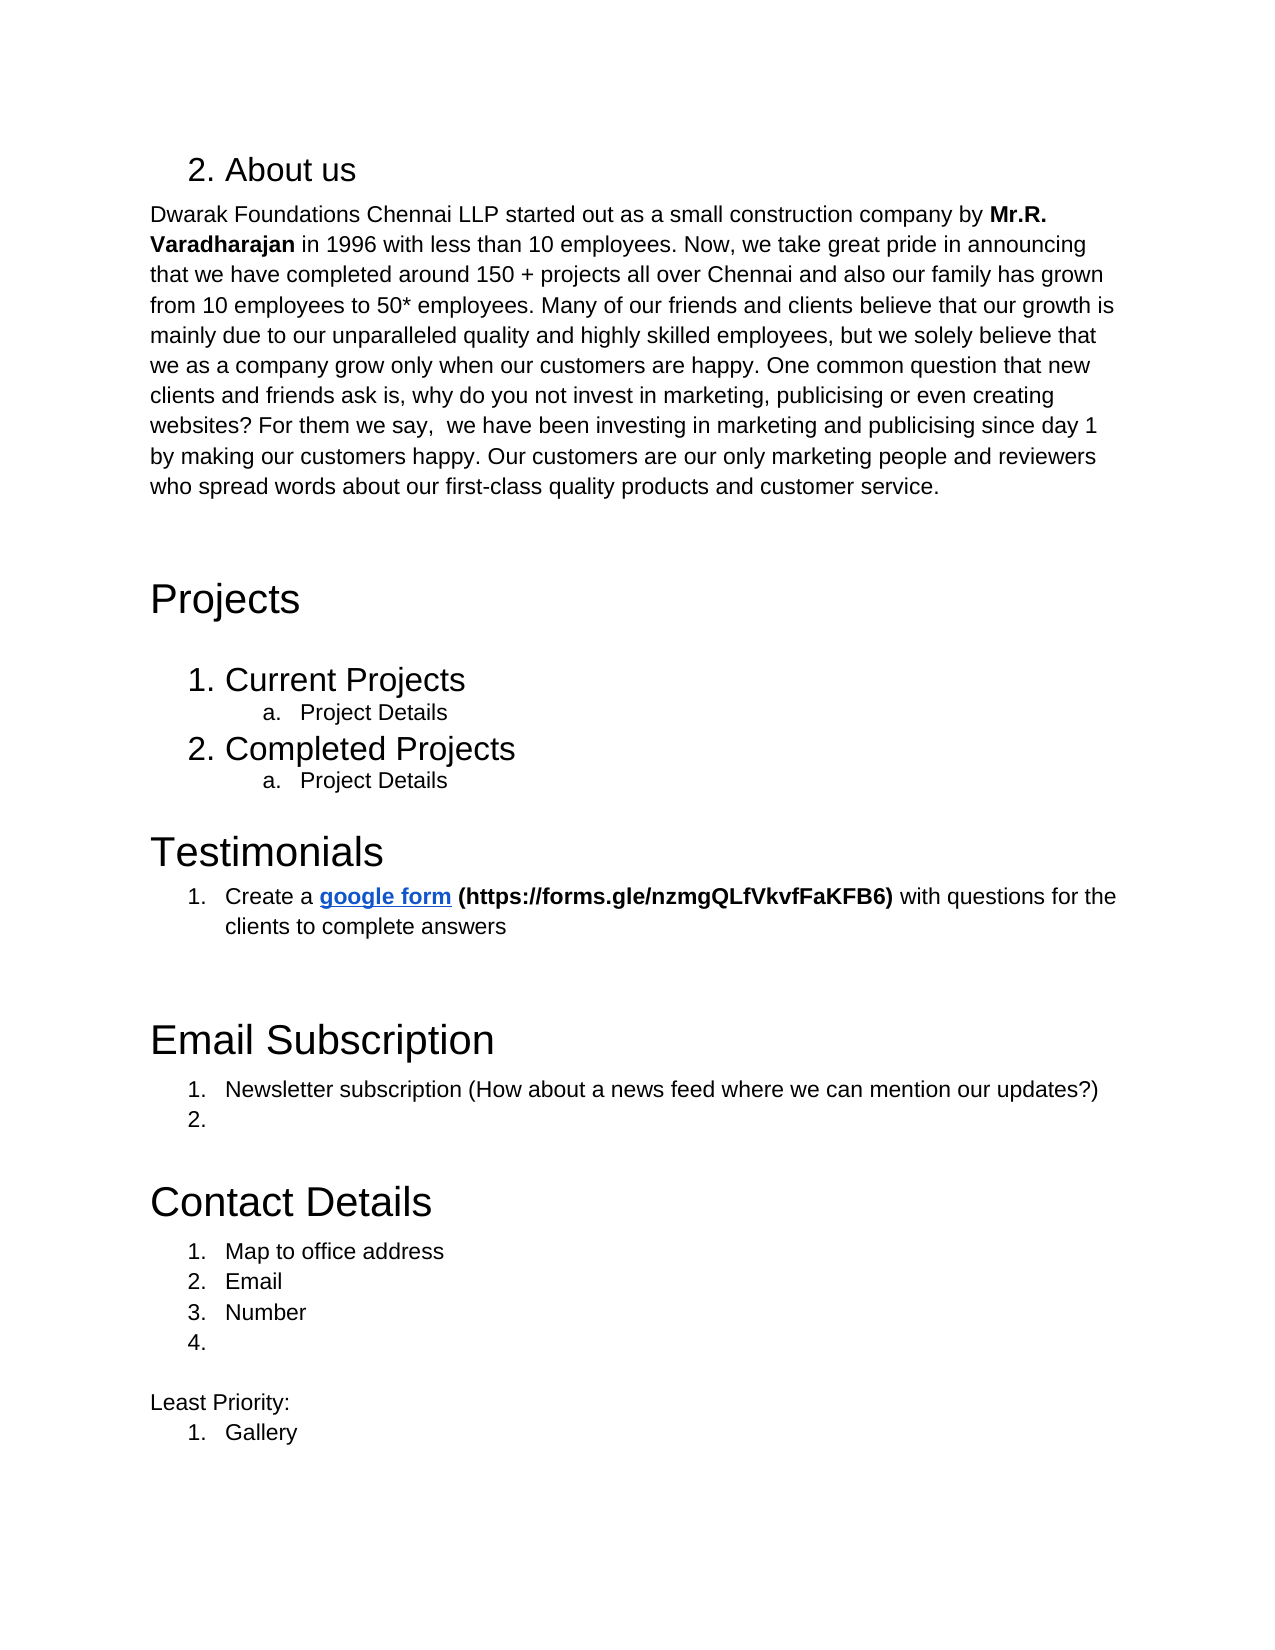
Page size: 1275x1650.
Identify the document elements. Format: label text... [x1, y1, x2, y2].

list Email [187, 1268, 1125, 1295]
text Least Priority: [150, 1389, 1125, 1416]
subtitle About us [187, 150, 1125, 188]
subtitle Email Subscription [150, 1015, 1125, 1063]
subtitle Projects [150, 575, 1125, 623]
list Number [187, 1298, 1125, 1325]
list Create a google form (https://forms.gle/nzmgQLfVkvfFaKFB6) with questions for the clients to complete answers [187, 883, 1125, 939]
subtitle Completed Projects [187, 729, 1125, 767]
list Gallery [187, 1419, 1125, 1446]
list Map to office address [187, 1238, 1125, 1264]
text Testimonials [150, 828, 1125, 876]
subtitle Current Projects [187, 660, 1125, 699]
list Project Details [262, 699, 1125, 725]
subtitle Contact Details [150, 1178, 1125, 1226]
list Newsletter subscription (How about a news feed where we can mention our updates?) [187, 1076, 1125, 1102]
text Dwarak Foundations Chennai LLP started out as a small construction company by Mr.R. Varadharajan in 1996 with less than 10 employees. Now, we take great pride in announcing that we have completed around 150 + projects all over Chennai and also our family has grown from 10 employees to 50* employees. Many of our friends and clients believe that our growth is mainly due to our unparalleled quality and highly skilled employees, but we solely believe that we as a company grow only when our customers are happy. One common question that new clients and friends ask is, why do you not invest in marketing, publicising or even creating websites? For them we say, we have been investing in marketing and publicising since day 1 by making our customers happy. Our customers are our only marketing people and reviewers who spread words about our first-class quality products and customer service. [150, 201, 1125, 499]
list Project Details [262, 767, 1125, 794]
